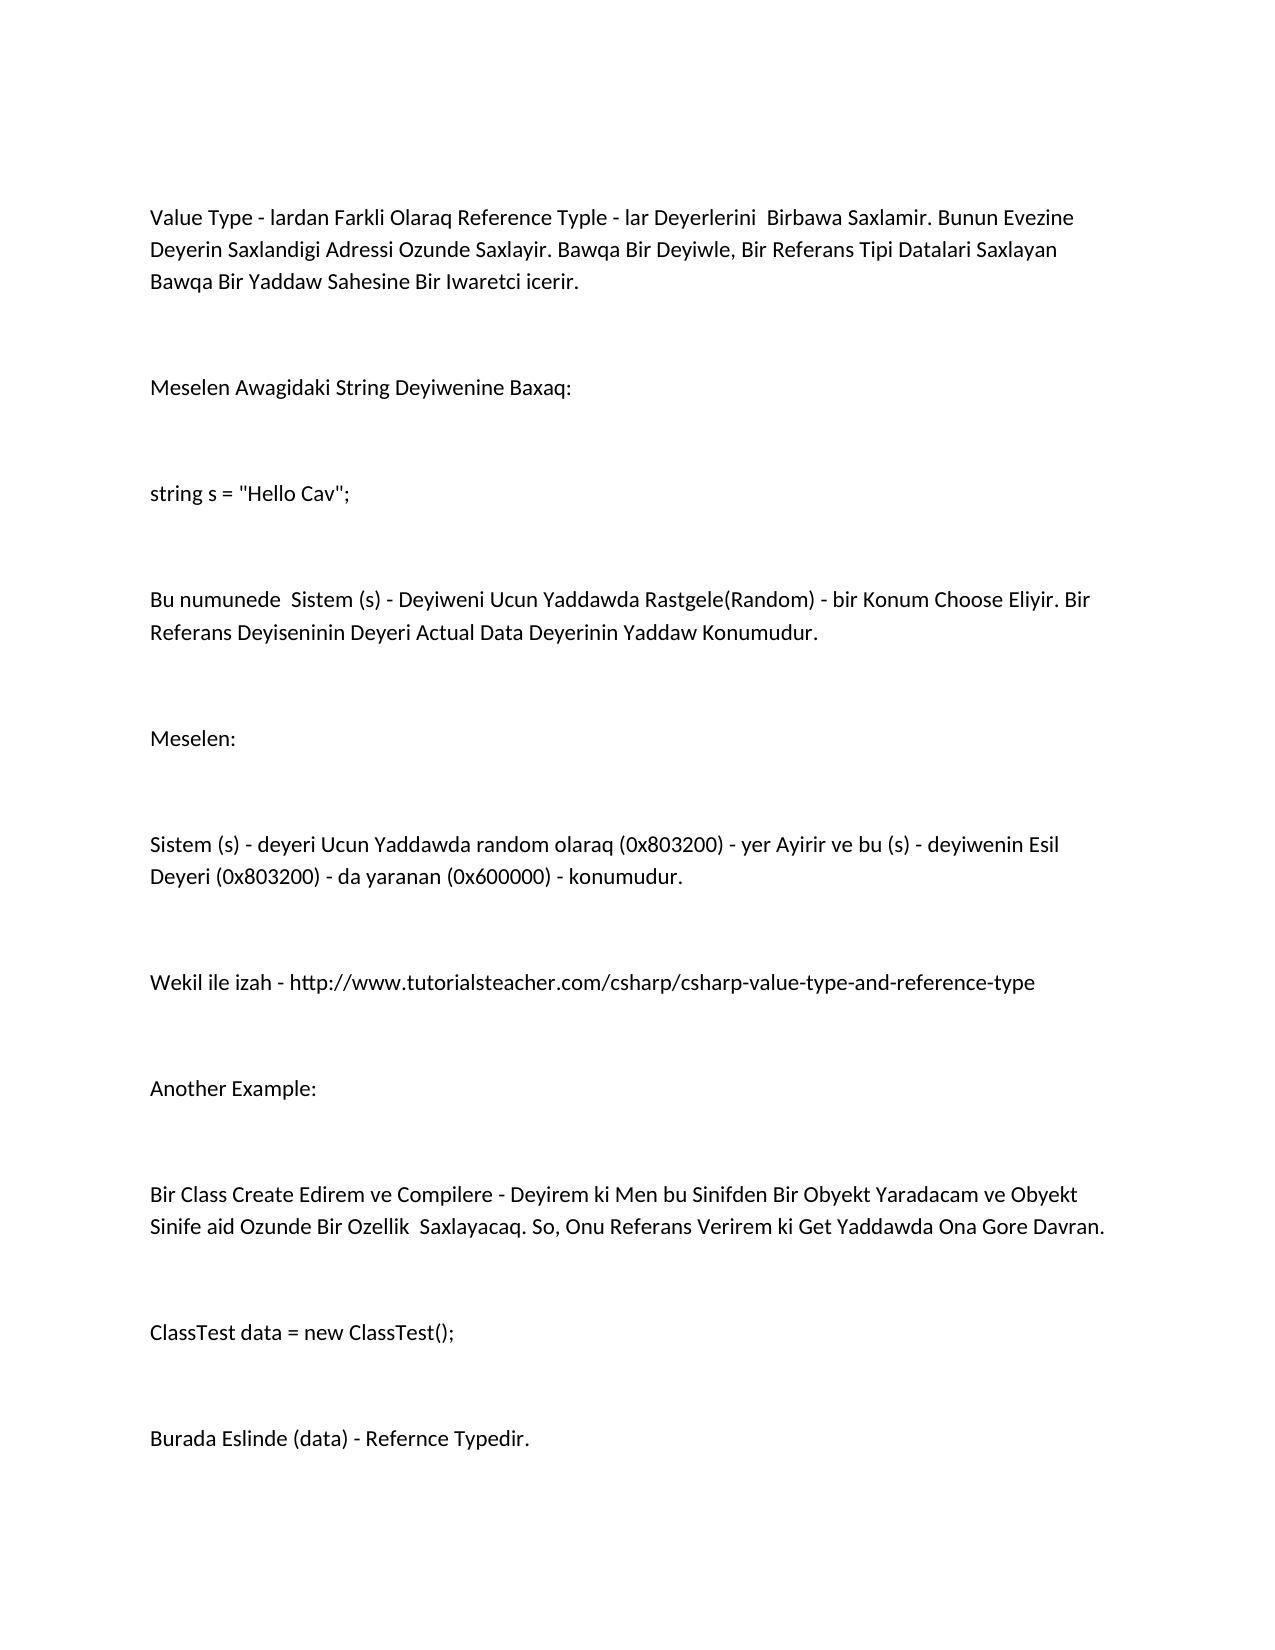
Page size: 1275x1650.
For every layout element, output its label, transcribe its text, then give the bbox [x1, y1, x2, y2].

text Another Example: [150, 1074, 1125, 1102]
text Bir Class Create Edirem ve Compilere - Deyirem ki Men bu Sinifden Bir Obyekt Yaradacam ve Obyekt Sinife aid Ozunde Bir Ozellik Saxlayacaq. So, Onu Referans Verirem ki Get Yaddawda Ona Gore Davran. [150, 1180, 1125, 1240]
text Value Type - lardan Farkli Olaraq Reference Typle - lar Deyerlerini Birbawa Saxlamir. Bunun Evezine Deyerin Saxlandigi Adressi Ozunde Saxlayir. Bawqa Bir Deyiwle, Bir Referans Tipi Datalari Saxlayan Bawqa Bir Yaddaw Sahesine Bir Iwaretci icerir. [150, 203, 1125, 295]
text ClassTest data = new ClassTest(); [150, 1318, 1125, 1346]
text Burada Eslinde (data) - Refernce Typedir. [150, 1424, 1125, 1452]
text Bu numunede Sistem (s) - Deyiweni Ucun Yaddawda Rastgele(Random) - bir Konum Choose Eliyir. Bir Referans Deyiseninin Deyeri Actual Data Deyerinin Yaddaw Konumudur. [150, 586, 1125, 646]
text Wekil ile izah - http://www.tutorialsteacher.com/csharp/csharp-value-type-and-reference-type [150, 968, 1125, 996]
text string s = "Hello Cav"; [150, 479, 1125, 507]
text Meselen Awagidaki String Deyiwenine Baxaq: [150, 373, 1125, 401]
text Meselen: [150, 724, 1125, 752]
text Sistem (s) - deyeri Ucun Yaddawda random olaraq (0x803200) - yer Ayirir ve bu (s) - deyiwenin Esil Deyeri (0x803200) - da yaranan (0x600000) - konumudur. [150, 830, 1125, 890]
